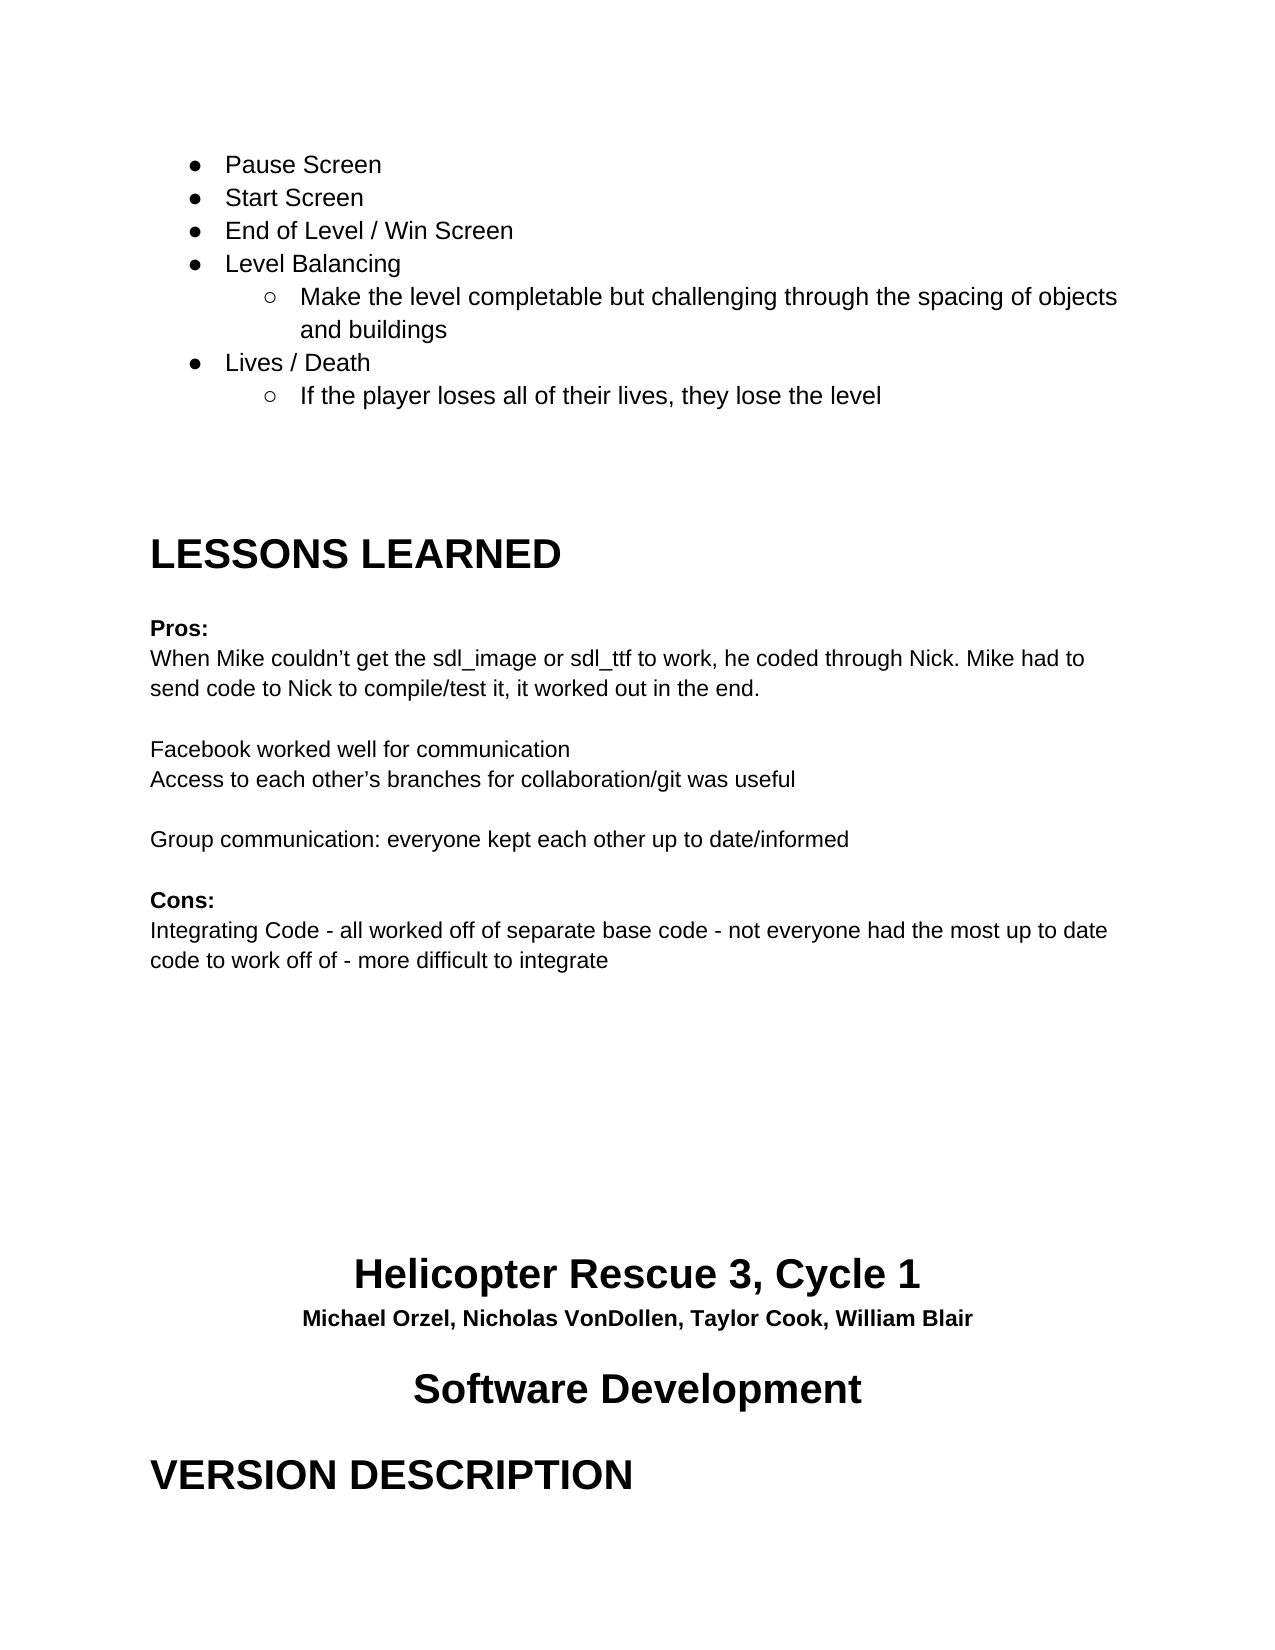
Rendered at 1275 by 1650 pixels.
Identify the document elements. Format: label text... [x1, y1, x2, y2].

text Integrating Code - all worked off of separate base code - not everyone had the most up to date code to work off of - more difficult to integrate [150, 917, 1125, 974]
text Facebook worked well for communication [150, 736, 1125, 762]
text LESSONS LEARNED [150, 530, 1125, 578]
text Michael Orzel, Nicholas VonDollen, Taylor Cook, William Blair [150, 1304, 1125, 1331]
text Group communication: everyone kept each other up to date/informed [150, 826, 1125, 853]
text Pros: [150, 615, 1125, 641]
text VERSION DESCRIPTION [150, 1450, 1125, 1498]
list Pause Screen [187, 150, 1125, 179]
text Cons: [150, 887, 1125, 913]
list Make the level completable but challenging through the spacing of objects and buildings [262, 282, 1125, 344]
text Helicopter Rescue 3, Cycle 1 [150, 1249, 1125, 1297]
text Software Development [150, 1365, 1125, 1413]
text When Mike couldn’t get the sdl_image or sdl_ttf to work, he coded through Nick. Mike had to send code to Nick to compile/test it, it worked out in the end. [150, 645, 1125, 702]
text Access to each other’s branches for collaboration/git was useful [150, 766, 1125, 792]
list Lives / Death [187, 348, 1125, 377]
list Start Screen [187, 183, 1125, 212]
list Level Balancing [187, 249, 1125, 278]
list If the player loses all of their lives, they lose the level [262, 381, 1125, 410]
list End of Level / Win Screen [187, 216, 1125, 245]
